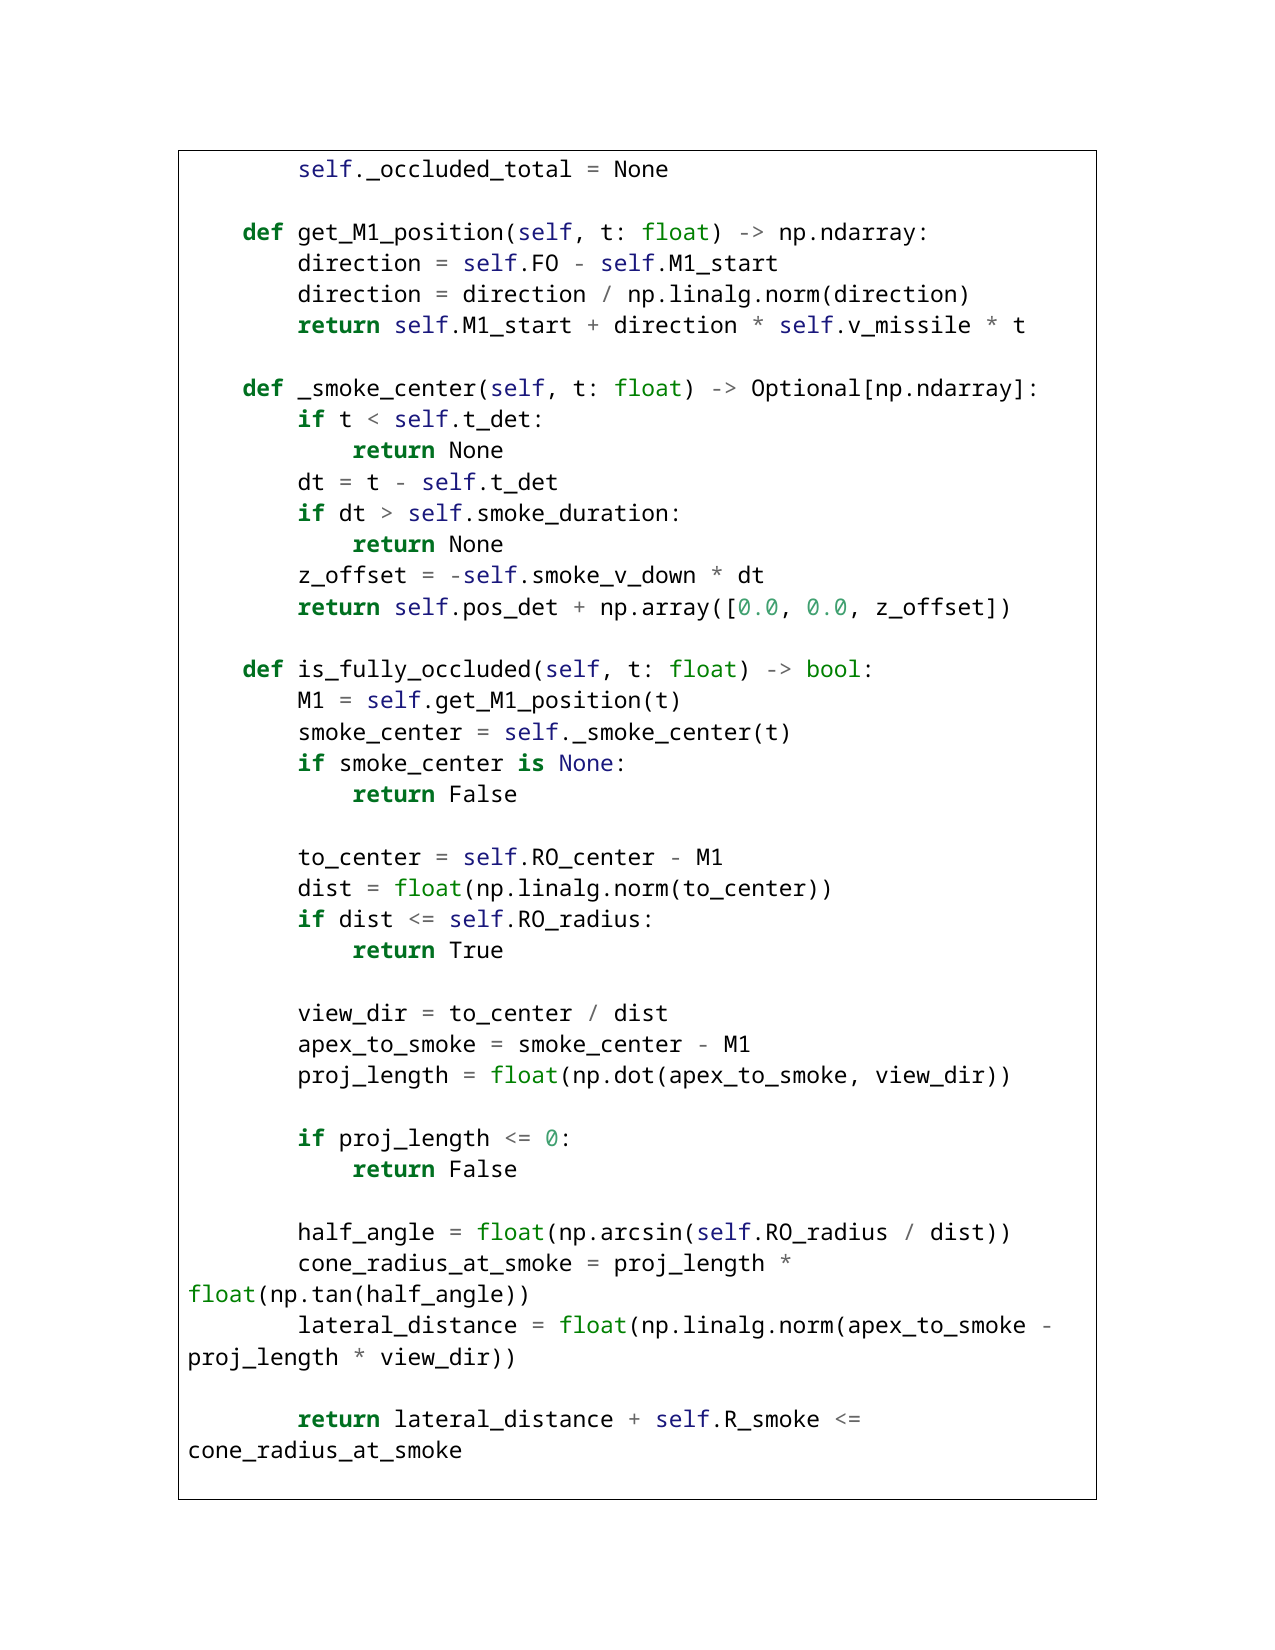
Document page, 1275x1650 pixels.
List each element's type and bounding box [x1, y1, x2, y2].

text [179, 151, 1096, 1499]
